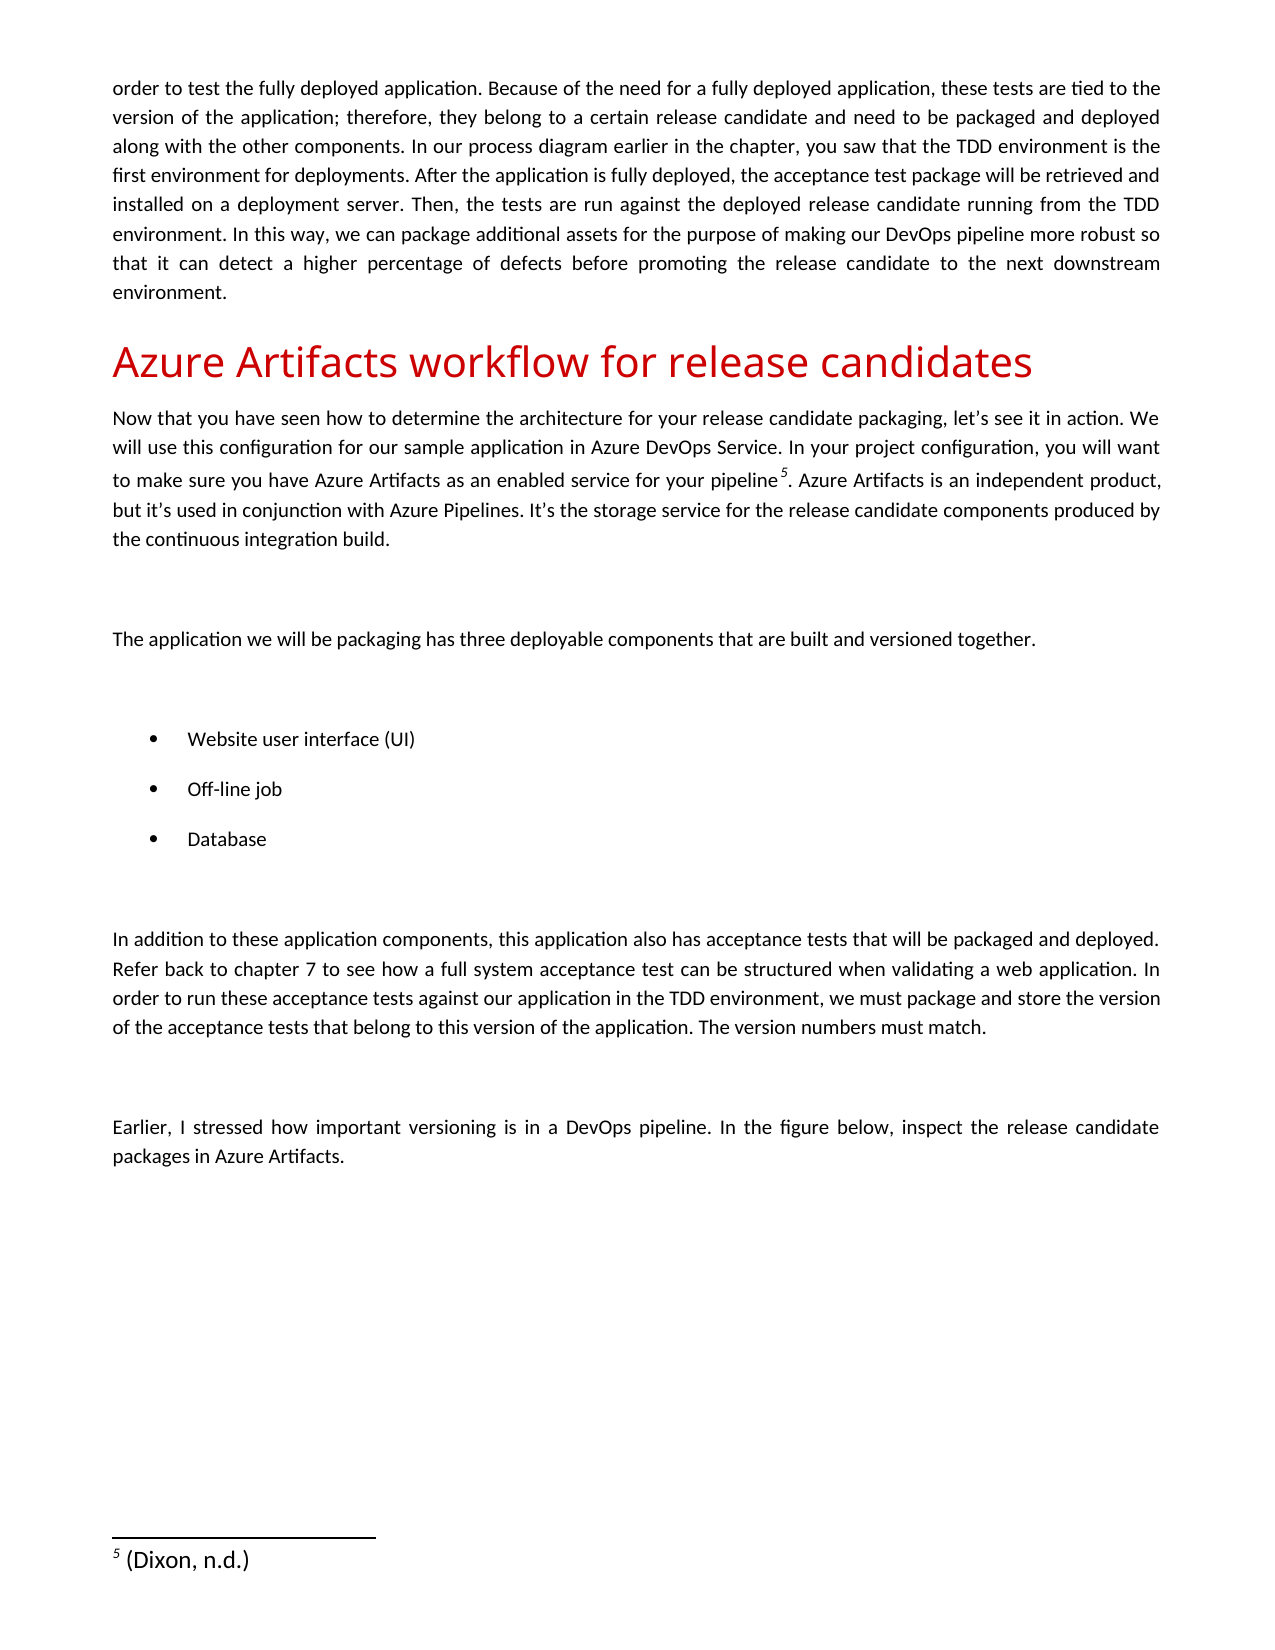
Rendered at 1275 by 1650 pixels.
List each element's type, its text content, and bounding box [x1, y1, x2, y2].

text Database [150, 827, 1162, 852]
text Now that you have seen how to determine the architecture for your release candidate packaging, let’s see it in action. We will use this configuration for our sample application in Azure DevOps Service. In your project configuration, you will want to make sure you have Azure Artifacts as an enabled service for your pipeline. Azure Artifacts is an independent product, but it’s used in conjunction with Azure Pipelines. It’s the storage service for the release candidate components produced by the continuous integration build. [112, 405, 1162, 552]
text Earlier, I stressed how important versioning is in a DevOps pipeline. In the figure below, inspect the release candidate packages in Azure Artifacts. [112, 1114, 1162, 1169]
text Website user interface (UI) [150, 727, 1162, 752]
text The application we will be packaging has three deployable components that are built and versioned together. [112, 627, 1162, 652]
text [112, 75, 1162, 304]
text Off-line job [150, 777, 1162, 802]
text In addition to these application components, this application also has acceptance tests that will be packaged and deployed. Refer back to chapter 7 to see how a full system acceptance test can be structured when validating a web application. In order to run these acceptance tests against our application in the TDD environment, we must package and store the version of the acceptance tests that belong to this version of the application. The version numbers must match. [112, 927, 1162, 1039]
subtitle Azure Artifacts workflow for release candidates [112, 333, 1162, 390]
